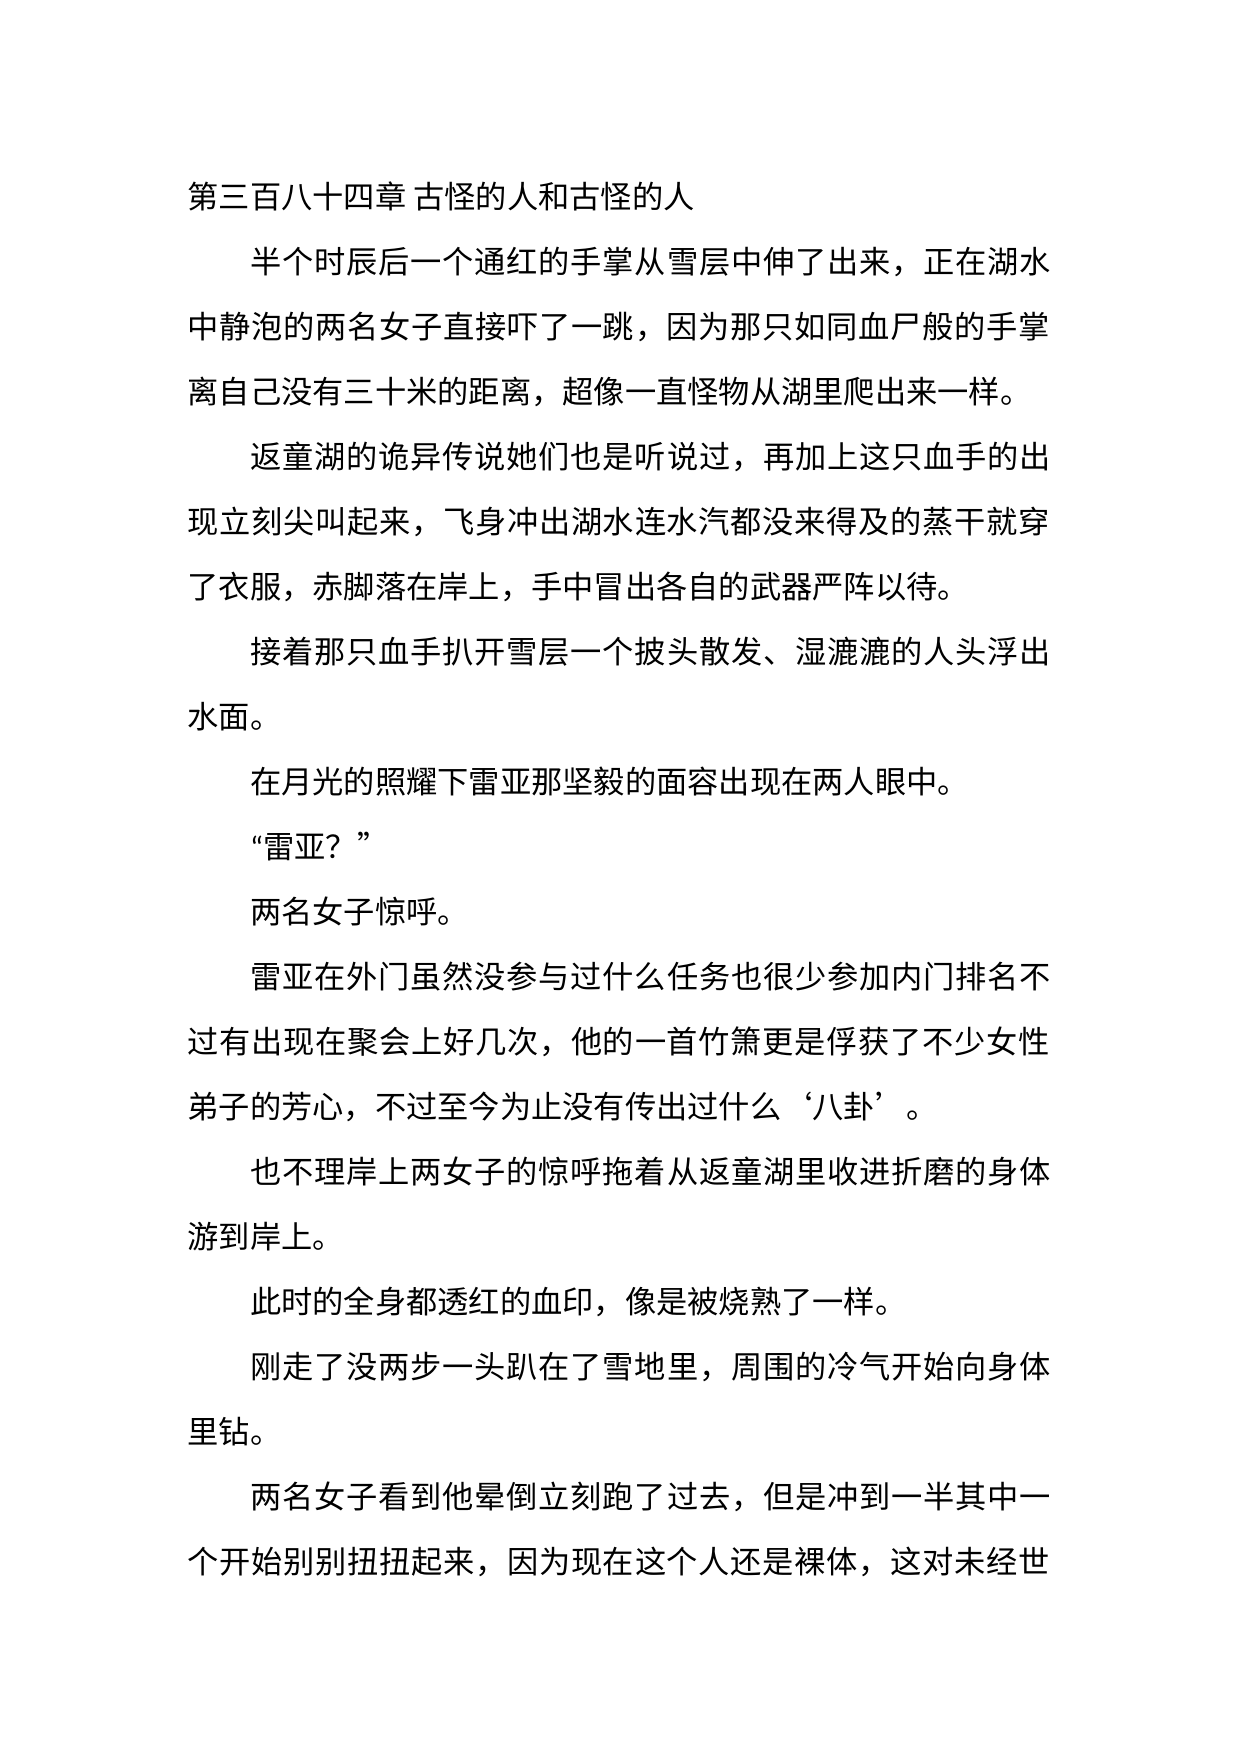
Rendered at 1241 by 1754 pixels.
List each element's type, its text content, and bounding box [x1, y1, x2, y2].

text 在月光的照耀下雷亚那坚毅的面容出现在两人眼中。 [187, 747, 1053, 812]
text 刚走了没两步一头趴在了雪地里，周围的冷气开始向身体里钻。 [187, 1332, 1053, 1462]
text 两名女子惊呼。 [187, 877, 1053, 942]
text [187, 1462, 1053, 1592]
text “雷亚？” [187, 812, 1053, 877]
text 返童湖的诡异传说她们也是听说过，再加上这只血手的出现立刻尖叫起来，飞身冲出湖水连水汽都没来得及的蒸干就穿了衣服，赤脚落在岸上，手中冒出各自的武器严阵以待。 [187, 422, 1053, 617]
text 第三百八十四章 古怪的人和古怪的人 [187, 162, 1053, 227]
text 雷亚在外门虽然没参与过什么任务也很少参加内门排名不过有出现在聚会上好几次，他的一首竹箫更是俘获了不少女性弟子的芳心，不过至今为止没有传出过什么‘八卦’。 [187, 942, 1053, 1137]
text 也不理岸上两女子的惊呼拖着从返童湖里收进折磨的身体游到岸上。 [187, 1137, 1053, 1267]
text 半个时辰后一个通红的手掌从雪层中伸了出来，正在湖水中静泡的两名女子直接吓了一跳，因为那只如同血尸般的手掌离自己没有三十米的距离，超像一直怪物从湖里爬出来一样。 [187, 227, 1053, 422]
text 此时的全身都透红的血印，像是被烧熟了一样。 [187, 1267, 1053, 1332]
text 接着那只血手扒开雪层一个披头散发、湿漉漉的人头浮出水面。 [187, 617, 1053, 747]
